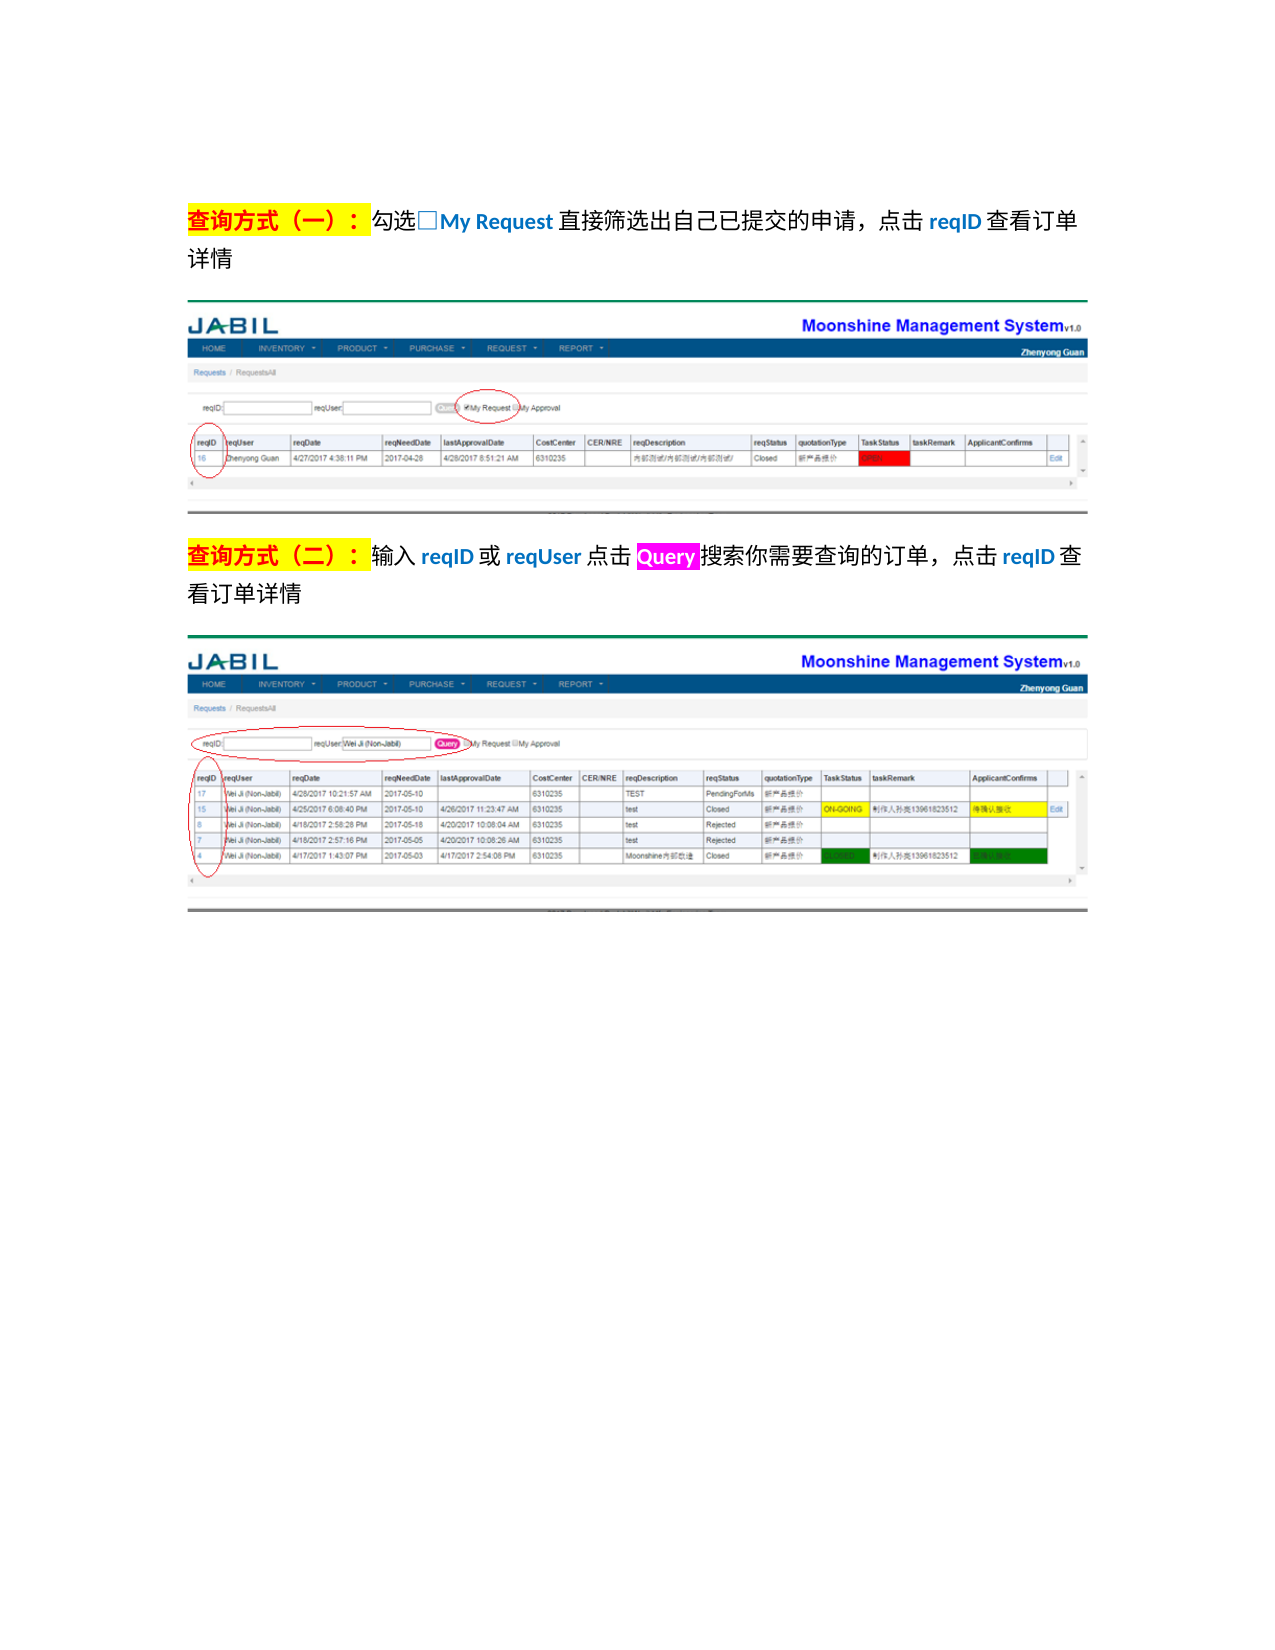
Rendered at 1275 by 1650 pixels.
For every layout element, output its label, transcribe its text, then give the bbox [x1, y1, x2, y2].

picture [187, 635, 1088, 912]
picture [187, 300, 1088, 514]
text 查询方式（二）：输入reqID或reqUser点击Query搜索你需要查询的订单，点击reqID查看订单详情 [187, 538, 1087, 609]
text 查询方式（一）：勾选□My Request直接筛选出自己已提交的申请，点击reqID查看订单详情 [187, 203, 1087, 274]
